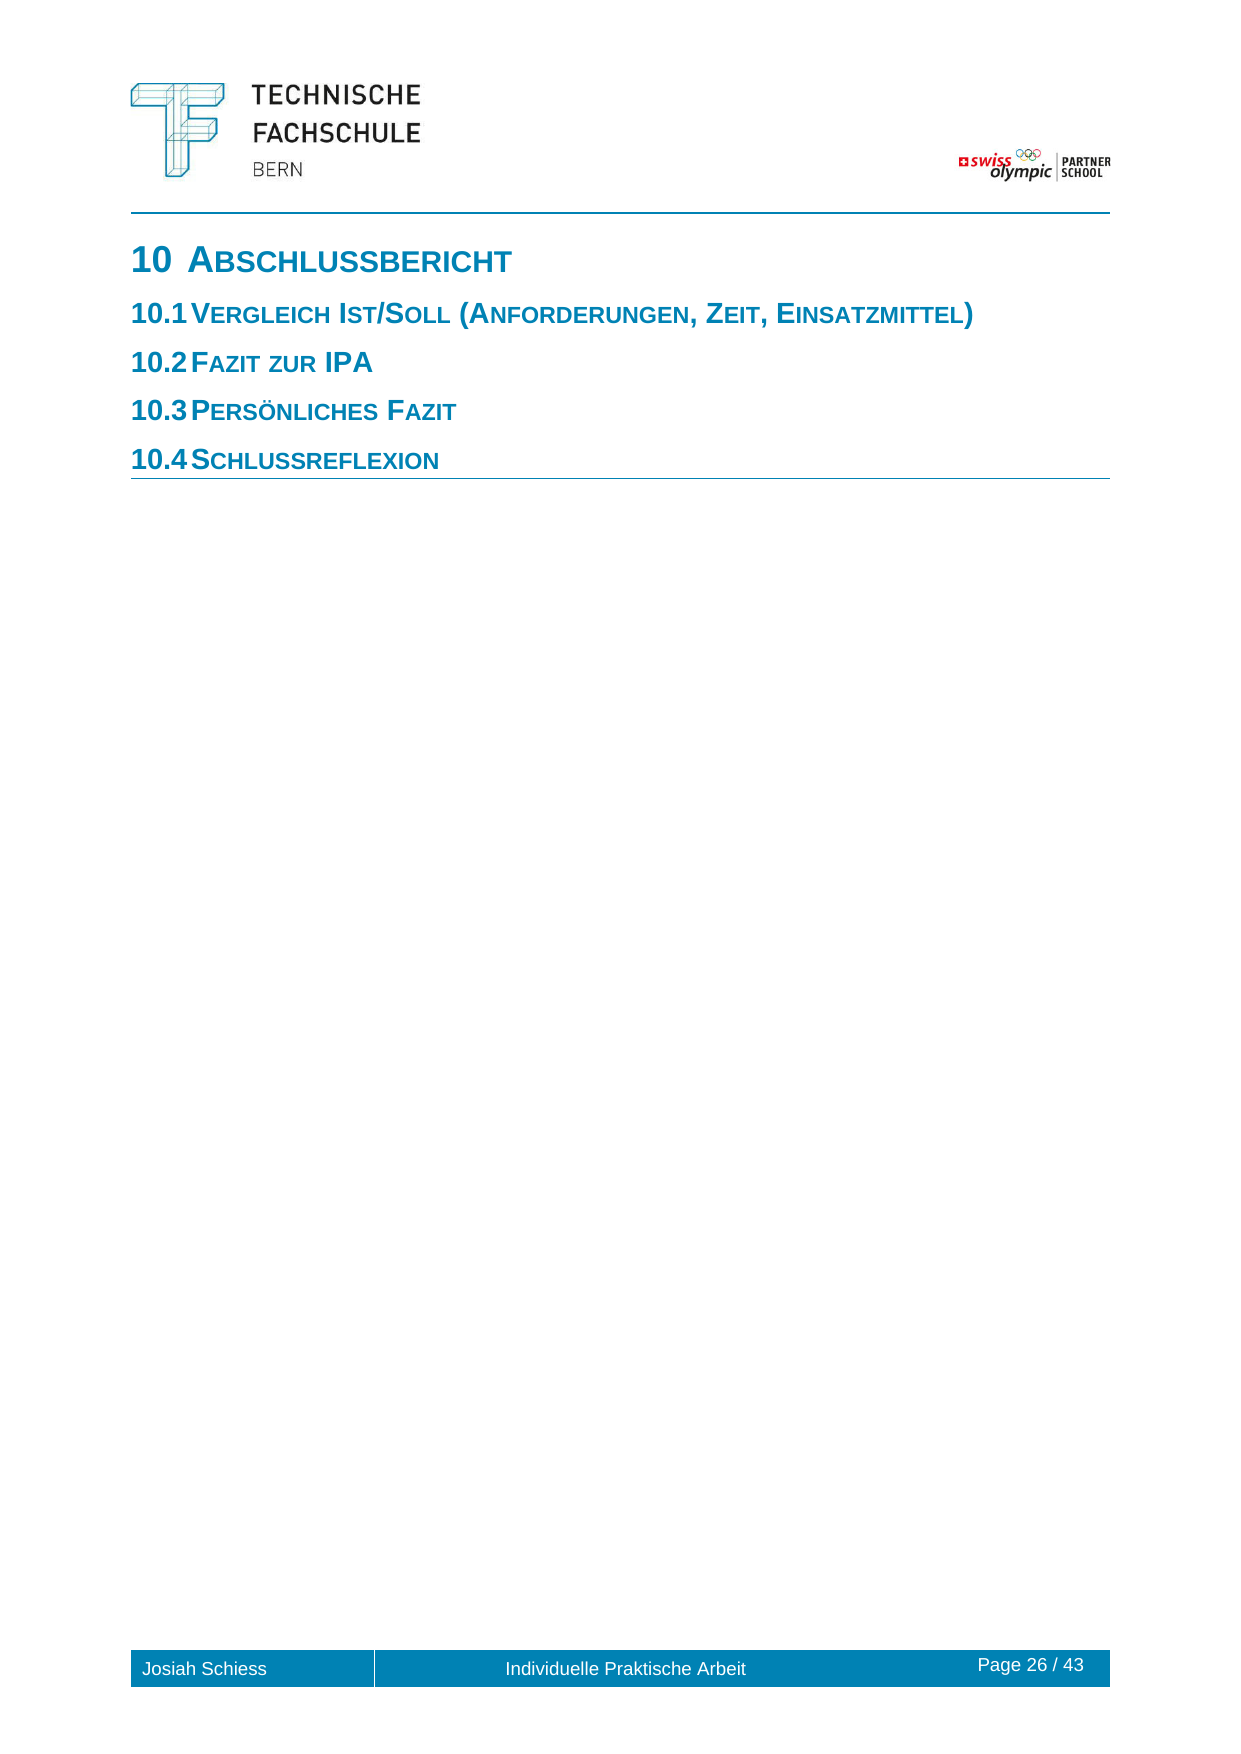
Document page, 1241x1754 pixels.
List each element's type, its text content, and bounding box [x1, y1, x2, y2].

subtitle Fazit zur IPA [131, 345, 1110, 378]
subtitle Schlussreflexion [131, 442, 1110, 478]
subtitle Vergleich Ist/Soll (Anforderungen, Zeit, Einsatzmittel) [131, 296, 1110, 329]
subtitle Persönliches Fazit [131, 393, 1110, 427]
subtitle Abschlussbericht [131, 237, 1110, 280]
picture [130, 83, 1111, 210]
